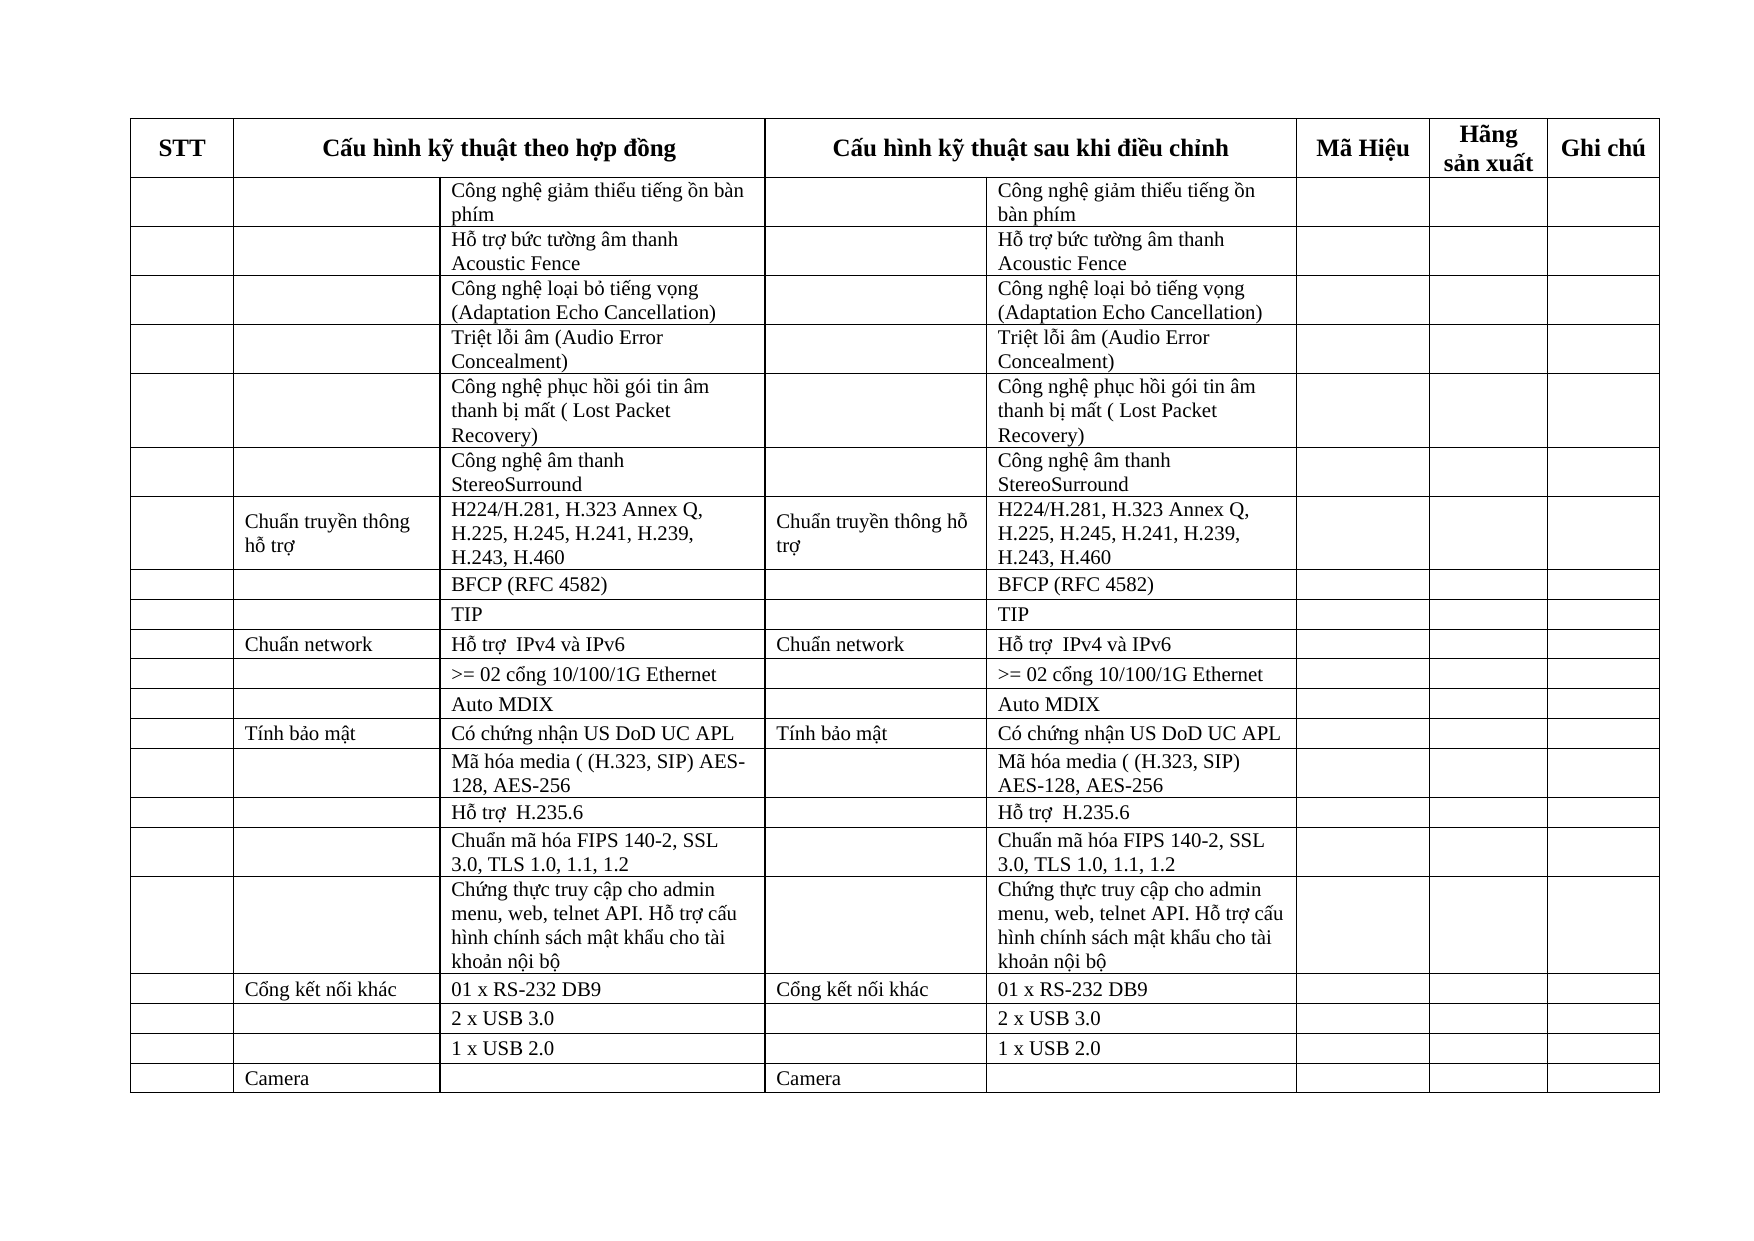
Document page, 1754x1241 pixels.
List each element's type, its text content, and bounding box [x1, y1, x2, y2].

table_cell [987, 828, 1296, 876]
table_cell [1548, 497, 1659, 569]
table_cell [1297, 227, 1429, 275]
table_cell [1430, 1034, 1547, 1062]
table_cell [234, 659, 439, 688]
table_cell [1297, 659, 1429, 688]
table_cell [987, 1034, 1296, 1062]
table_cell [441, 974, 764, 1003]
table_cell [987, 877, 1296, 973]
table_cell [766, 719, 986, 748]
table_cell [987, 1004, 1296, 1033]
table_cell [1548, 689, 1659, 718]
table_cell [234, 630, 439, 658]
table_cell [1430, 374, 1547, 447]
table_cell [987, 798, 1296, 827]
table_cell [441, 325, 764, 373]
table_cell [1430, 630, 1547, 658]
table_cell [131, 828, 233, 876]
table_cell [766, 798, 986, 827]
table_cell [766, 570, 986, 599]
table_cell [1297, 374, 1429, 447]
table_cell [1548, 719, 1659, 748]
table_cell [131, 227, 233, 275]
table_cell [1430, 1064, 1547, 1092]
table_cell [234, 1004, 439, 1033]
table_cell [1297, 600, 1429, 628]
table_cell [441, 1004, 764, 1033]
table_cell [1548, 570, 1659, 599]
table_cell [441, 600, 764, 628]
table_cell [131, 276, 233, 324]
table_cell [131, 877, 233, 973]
table_header Cấu hình kỹ thuật theo hợp đồng [234, 119, 764, 177]
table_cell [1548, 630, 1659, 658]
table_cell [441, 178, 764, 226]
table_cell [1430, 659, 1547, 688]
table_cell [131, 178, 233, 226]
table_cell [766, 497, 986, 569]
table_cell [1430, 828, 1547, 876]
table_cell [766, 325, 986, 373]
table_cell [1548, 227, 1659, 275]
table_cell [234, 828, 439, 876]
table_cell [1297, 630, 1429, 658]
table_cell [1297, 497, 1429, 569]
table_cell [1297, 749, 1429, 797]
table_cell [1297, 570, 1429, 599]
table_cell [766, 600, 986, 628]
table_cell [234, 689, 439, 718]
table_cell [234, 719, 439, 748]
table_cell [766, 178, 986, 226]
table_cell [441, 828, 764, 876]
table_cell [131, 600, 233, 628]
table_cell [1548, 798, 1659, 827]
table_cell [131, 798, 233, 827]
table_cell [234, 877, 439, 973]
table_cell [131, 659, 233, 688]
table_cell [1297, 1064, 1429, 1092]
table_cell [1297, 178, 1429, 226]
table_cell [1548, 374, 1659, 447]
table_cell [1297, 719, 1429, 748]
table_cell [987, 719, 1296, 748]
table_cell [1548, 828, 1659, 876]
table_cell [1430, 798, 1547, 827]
table_header Hãng sản xuất [1430, 119, 1547, 177]
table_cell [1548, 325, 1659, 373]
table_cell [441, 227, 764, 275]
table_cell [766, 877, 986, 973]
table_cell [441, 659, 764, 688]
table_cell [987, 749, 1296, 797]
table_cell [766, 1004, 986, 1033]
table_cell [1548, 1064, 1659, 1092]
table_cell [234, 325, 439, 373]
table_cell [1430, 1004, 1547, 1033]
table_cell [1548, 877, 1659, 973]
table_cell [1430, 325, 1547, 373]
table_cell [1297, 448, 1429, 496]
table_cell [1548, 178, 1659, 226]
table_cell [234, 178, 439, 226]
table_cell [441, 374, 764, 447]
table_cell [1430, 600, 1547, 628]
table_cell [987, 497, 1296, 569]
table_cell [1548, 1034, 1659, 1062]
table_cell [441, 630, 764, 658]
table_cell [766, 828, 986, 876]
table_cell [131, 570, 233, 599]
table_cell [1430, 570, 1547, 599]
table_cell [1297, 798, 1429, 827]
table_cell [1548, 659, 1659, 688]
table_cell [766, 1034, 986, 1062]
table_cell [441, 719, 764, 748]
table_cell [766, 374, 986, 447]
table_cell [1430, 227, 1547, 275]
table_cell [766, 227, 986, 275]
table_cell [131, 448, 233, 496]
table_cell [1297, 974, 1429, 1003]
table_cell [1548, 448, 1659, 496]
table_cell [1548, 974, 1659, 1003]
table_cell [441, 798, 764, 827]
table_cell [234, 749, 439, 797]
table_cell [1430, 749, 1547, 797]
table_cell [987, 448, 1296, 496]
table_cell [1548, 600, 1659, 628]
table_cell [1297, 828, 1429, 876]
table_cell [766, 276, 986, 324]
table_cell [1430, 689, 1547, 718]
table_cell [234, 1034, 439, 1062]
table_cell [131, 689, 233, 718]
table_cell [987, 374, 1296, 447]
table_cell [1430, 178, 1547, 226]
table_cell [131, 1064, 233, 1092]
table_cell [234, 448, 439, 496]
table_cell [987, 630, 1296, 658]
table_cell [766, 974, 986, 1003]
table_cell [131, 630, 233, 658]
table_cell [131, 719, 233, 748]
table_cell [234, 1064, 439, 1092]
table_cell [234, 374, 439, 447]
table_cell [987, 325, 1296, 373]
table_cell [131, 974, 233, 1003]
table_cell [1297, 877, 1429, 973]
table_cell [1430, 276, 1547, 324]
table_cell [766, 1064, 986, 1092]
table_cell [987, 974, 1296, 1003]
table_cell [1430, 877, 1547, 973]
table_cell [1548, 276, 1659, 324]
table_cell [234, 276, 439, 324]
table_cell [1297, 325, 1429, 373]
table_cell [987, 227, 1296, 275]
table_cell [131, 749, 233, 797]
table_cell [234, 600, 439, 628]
table_header Cấu hình kỹ thuật sau khi điều chỉnh [766, 119, 1296, 177]
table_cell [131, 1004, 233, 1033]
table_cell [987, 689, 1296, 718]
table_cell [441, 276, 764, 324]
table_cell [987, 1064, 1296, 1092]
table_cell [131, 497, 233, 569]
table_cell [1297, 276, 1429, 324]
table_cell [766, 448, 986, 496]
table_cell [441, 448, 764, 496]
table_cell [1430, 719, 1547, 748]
table_header Ghi chú [1548, 119, 1659, 177]
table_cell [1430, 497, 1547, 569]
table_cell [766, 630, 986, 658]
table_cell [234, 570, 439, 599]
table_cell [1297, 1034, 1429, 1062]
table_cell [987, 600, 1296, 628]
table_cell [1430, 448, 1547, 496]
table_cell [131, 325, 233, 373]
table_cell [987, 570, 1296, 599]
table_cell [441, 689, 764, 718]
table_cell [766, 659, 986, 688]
table_header Mã Hiệu [1297, 119, 1429, 177]
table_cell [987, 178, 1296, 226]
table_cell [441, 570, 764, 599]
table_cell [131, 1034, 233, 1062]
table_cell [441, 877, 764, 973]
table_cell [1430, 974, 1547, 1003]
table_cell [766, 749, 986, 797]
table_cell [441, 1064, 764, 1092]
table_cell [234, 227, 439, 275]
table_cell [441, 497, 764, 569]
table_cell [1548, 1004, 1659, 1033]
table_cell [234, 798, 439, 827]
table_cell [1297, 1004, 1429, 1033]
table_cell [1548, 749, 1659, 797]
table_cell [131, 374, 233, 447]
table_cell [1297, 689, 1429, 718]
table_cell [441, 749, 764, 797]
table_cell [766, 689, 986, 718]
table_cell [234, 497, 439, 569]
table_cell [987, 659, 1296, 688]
table_header STT [131, 119, 233, 177]
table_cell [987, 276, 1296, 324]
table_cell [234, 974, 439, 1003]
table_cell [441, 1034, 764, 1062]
